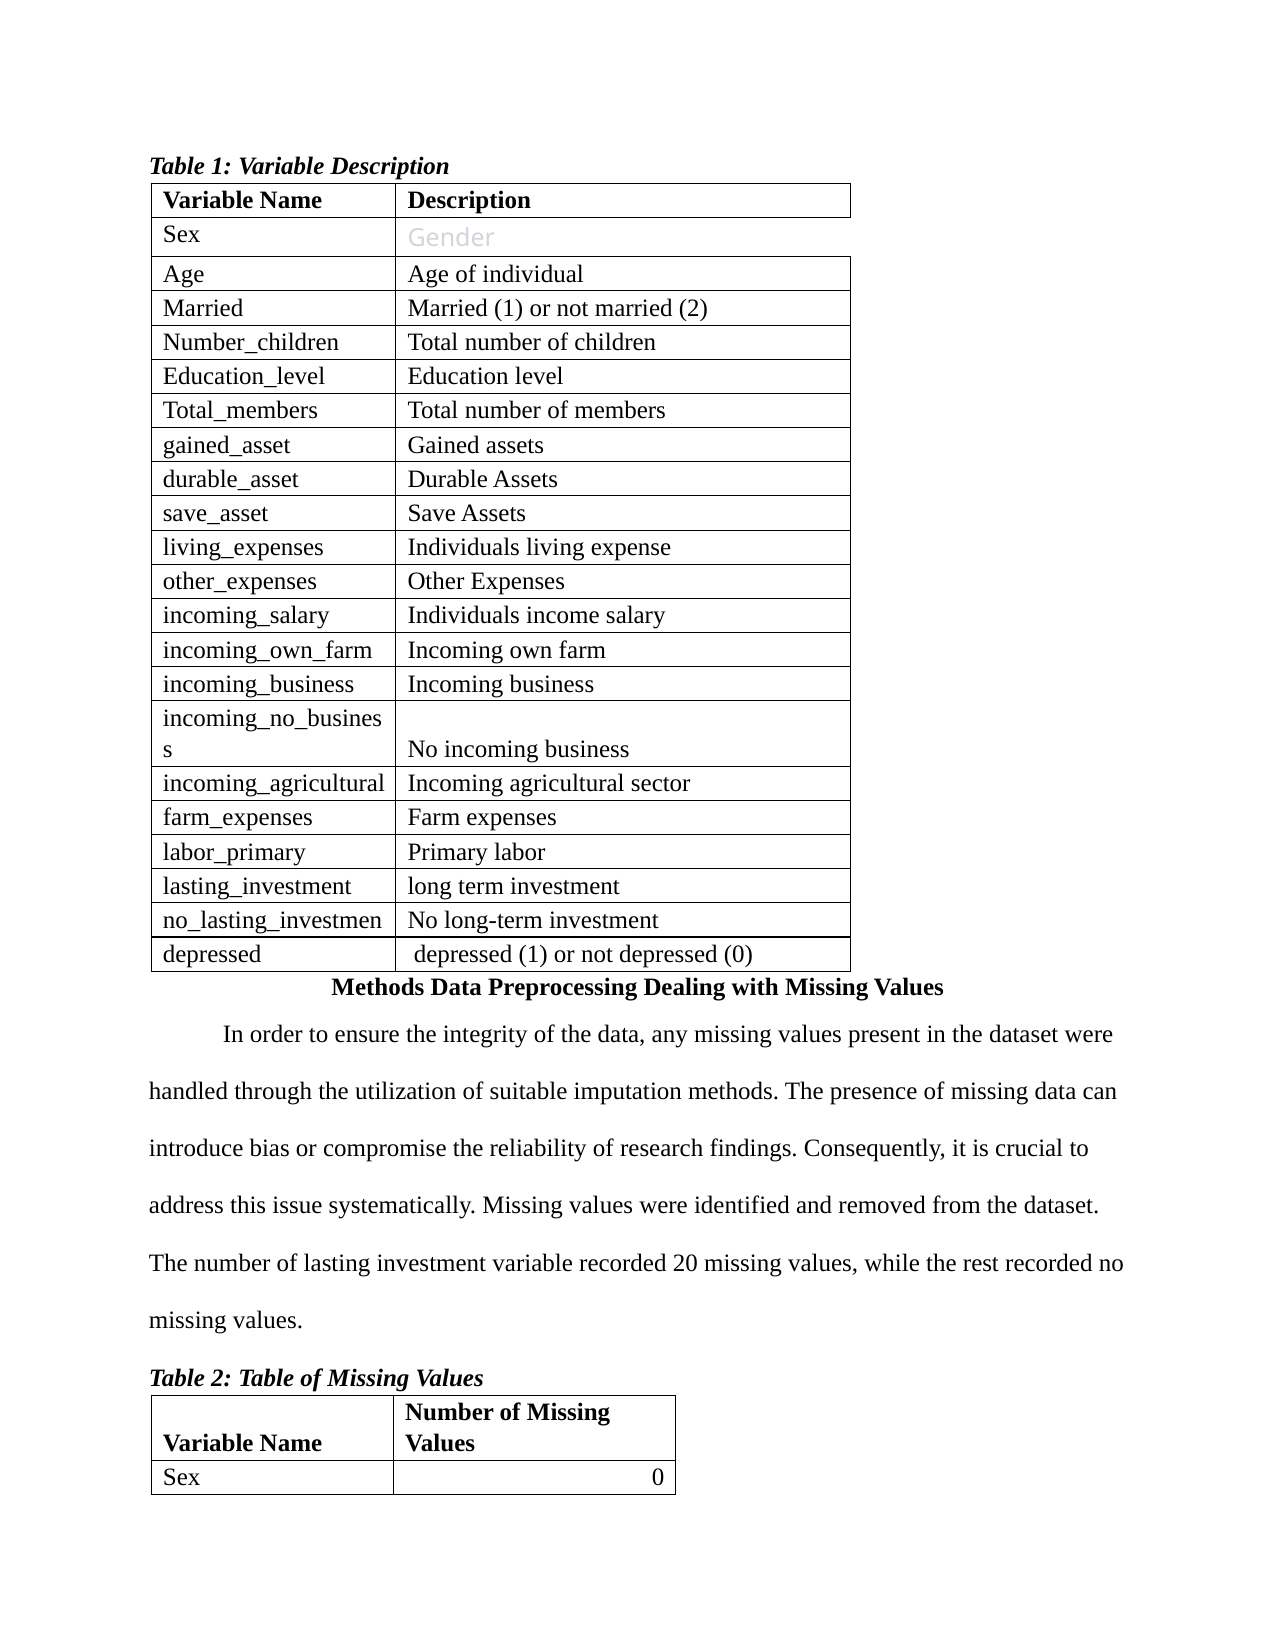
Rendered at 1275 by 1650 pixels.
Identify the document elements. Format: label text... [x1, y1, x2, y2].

text In order to ensure the integrity of the data, any missing values present in the dataset were handled through the utilization of suitable imputation methods. The presence of missing data can introduce bias or compromise the reliability of research findings. Consequently, it is crucial to address this issue systematically. Missing values were identified and removed from the dataset. [149, 1019, 1124, 1219]
table_cell incoming_agricultural [152, 767, 395, 800]
table_cell lasting_investment [152, 869, 395, 902]
table_cell Farm expenses [396, 801, 850, 834]
table_cell Total_members [152, 394, 395, 427]
table_cell Gender [396, 218, 850, 256]
table_cell incoming_no_busines s [152, 701, 395, 766]
table_cell No incoming business [396, 701, 850, 766]
table_cell no_lasting_investmen [152, 903, 395, 936]
table_cell depressed [152, 938, 395, 971]
table_cell Total number of children [396, 326, 850, 359]
table_cell depressed (1) or not depressed (0) [396, 938, 850, 971]
table_cell other_expenses [152, 565, 395, 598]
table_cell No long-term investment [396, 903, 850, 936]
table_cell Save Assets [396, 496, 850, 529]
table_cell Married [152, 291, 395, 324]
table_cell Sex [152, 1461, 393, 1494]
table_cell 0 [394, 1461, 675, 1494]
table_cell save_asset [152, 496, 395, 529]
table_cell gained_asset [152, 428, 395, 461]
table_cell Gained assets [396, 428, 850, 461]
table_cell durable_asset [152, 462, 395, 495]
table_cell incoming_own_farm [152, 633, 395, 666]
table_cell Number_children [152, 326, 395, 359]
table_cell Total number of members [396, 394, 850, 427]
table_header Variable Name [152, 184, 395, 217]
table_cell Incoming agricultural sector [396, 767, 850, 800]
table_cell Age [152, 257, 395, 290]
subtitle Table 2: Table of Missing Values [149, 1363, 1124, 1392]
subtitle Table 1: Variable Description [149, 151, 1124, 180]
table_cell Education level [396, 360, 850, 393]
table_cell Education_level [152, 360, 395, 393]
table_cell Incoming business [396, 667, 850, 700]
table_cell Age of individual [396, 257, 850, 290]
table_cell Incoming own farm [396, 633, 850, 666]
subtitle Methods Data Preprocessing Dealing with Missing Values [151, 972, 1124, 1000]
table_cell Individuals living expense [396, 531, 850, 564]
table_cell Primary labor [396, 835, 850, 868]
table_cell Sex [152, 218, 395, 256]
table_cell labor_primary [152, 835, 395, 868]
table_cell Other Expenses [396, 565, 850, 598]
table_cell long term investment [396, 869, 850, 902]
table_cell incoming_salary [152, 599, 395, 632]
table_header Description [396, 184, 850, 217]
table_cell Married (1) or not married (2) [396, 291, 850, 324]
table_cell farm_expenses [152, 801, 395, 834]
table_header Variable Name [152, 1396, 393, 1460]
table_cell Durable Assets [396, 462, 850, 495]
table_cell incoming_business [152, 667, 395, 700]
table_cell Individuals income salary [396, 599, 850, 632]
table_header Number of Missing Values [394, 1396, 675, 1460]
table_cell living_expenses [152, 531, 395, 564]
text The number of lasting investment variable recorded 20 missing values, while the rest recorded no missing values. [149, 1248, 1124, 1334]
